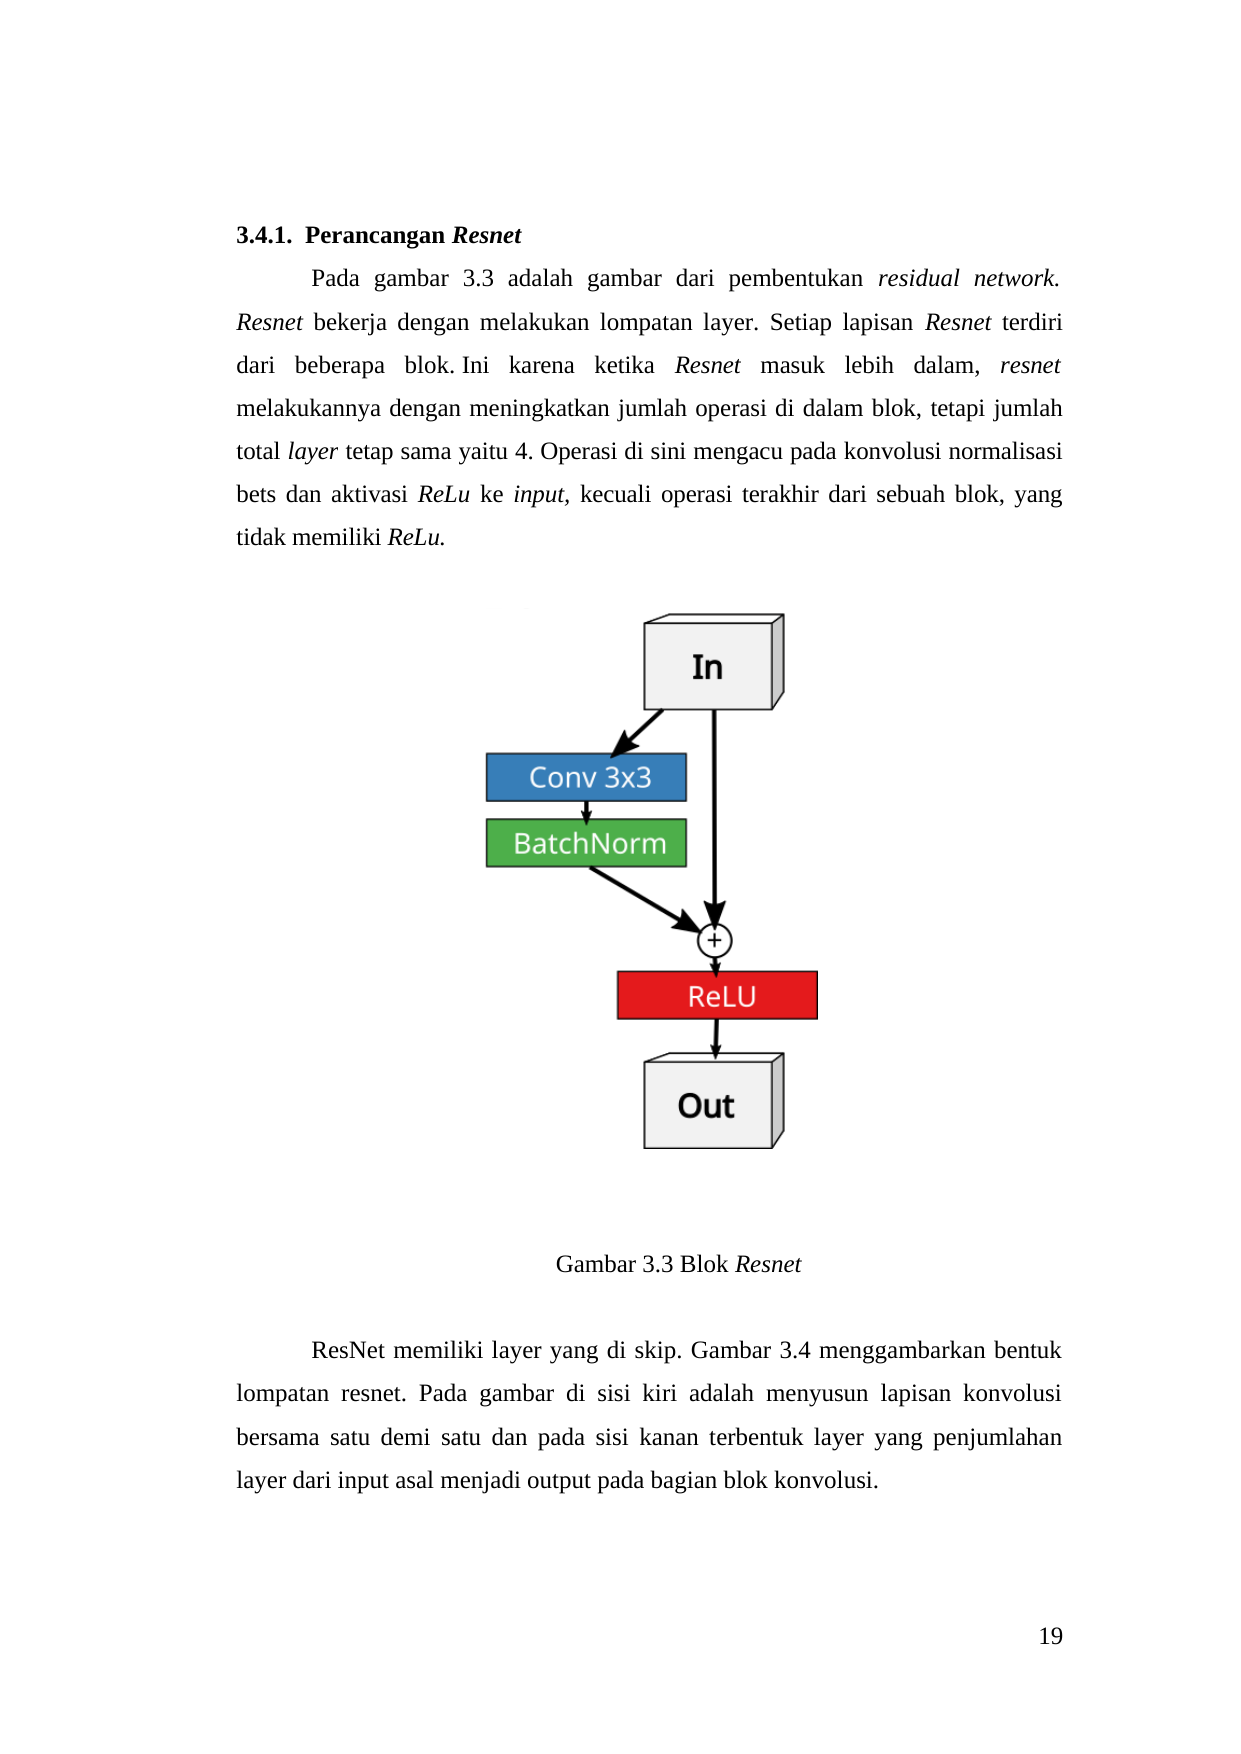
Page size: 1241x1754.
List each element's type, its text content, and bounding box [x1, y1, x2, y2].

list Gambar 3.3 Blok Resnet [221, 1249, 1063, 1278]
text Pada gambar 3.3 adalah gambar dari pembentukan residual network. Resnet bekerja dengan melakukan lompatan layer. Setiap lapisan Resnet terdiri dari beberapa blok. Ini karena ketika Resnet masuk lebih dalam, resnet melakukannya dengan meningkatkan jumlah operasi di dalam blok, tetapi jumlah total layer tetap sama yaitu 4. Operasi di sini mengacu pada konvolusi normalisasi bets dan aktivasi ReLu ke input, kecuali operasi terakhir dari sebuah blok, yang tidak memiliki ReLu. [236, 422, 1063, 551]
text Pada gambar 3.3 adalah gambar dari pembentukan residual network. Resnet bekerja dengan melakukan lompatan layer. Setiap lapisan Resnet terdiri dari beberapa blok. Ini karena ketika Resnet masuk lebih dalam, resnet melakukannya dengan meningkatkan jumlah operasi di dalam blok, tetapi jumlah total layer tetap sama yaitu 4. Operasi di sini mengacu pada konvolusi normalisasi bets dan aktivasi ReLu ke input, kecuali operasi terakhir dari sebuah blok, yang tidak memiliki ReLu. [236, 263, 1063, 393]
text ResNet memiliki layer yang di skip. Gambar 3.4 menggambarkan bentuk lompatan resnet. Pada gambar di sisi kiri adalah menyusun lapisan konvolusi bersama satu demi satu dan pada sisi kanan terbentuk layer yang penjumlahan layer dari input asal menjadi output pada bagian blok konvolusi. [236, 1335, 1063, 1493]
picture [481, 608, 818, 1149]
subtitle 3.4.1. Perancangan Resnet [236, 220, 1063, 249]
